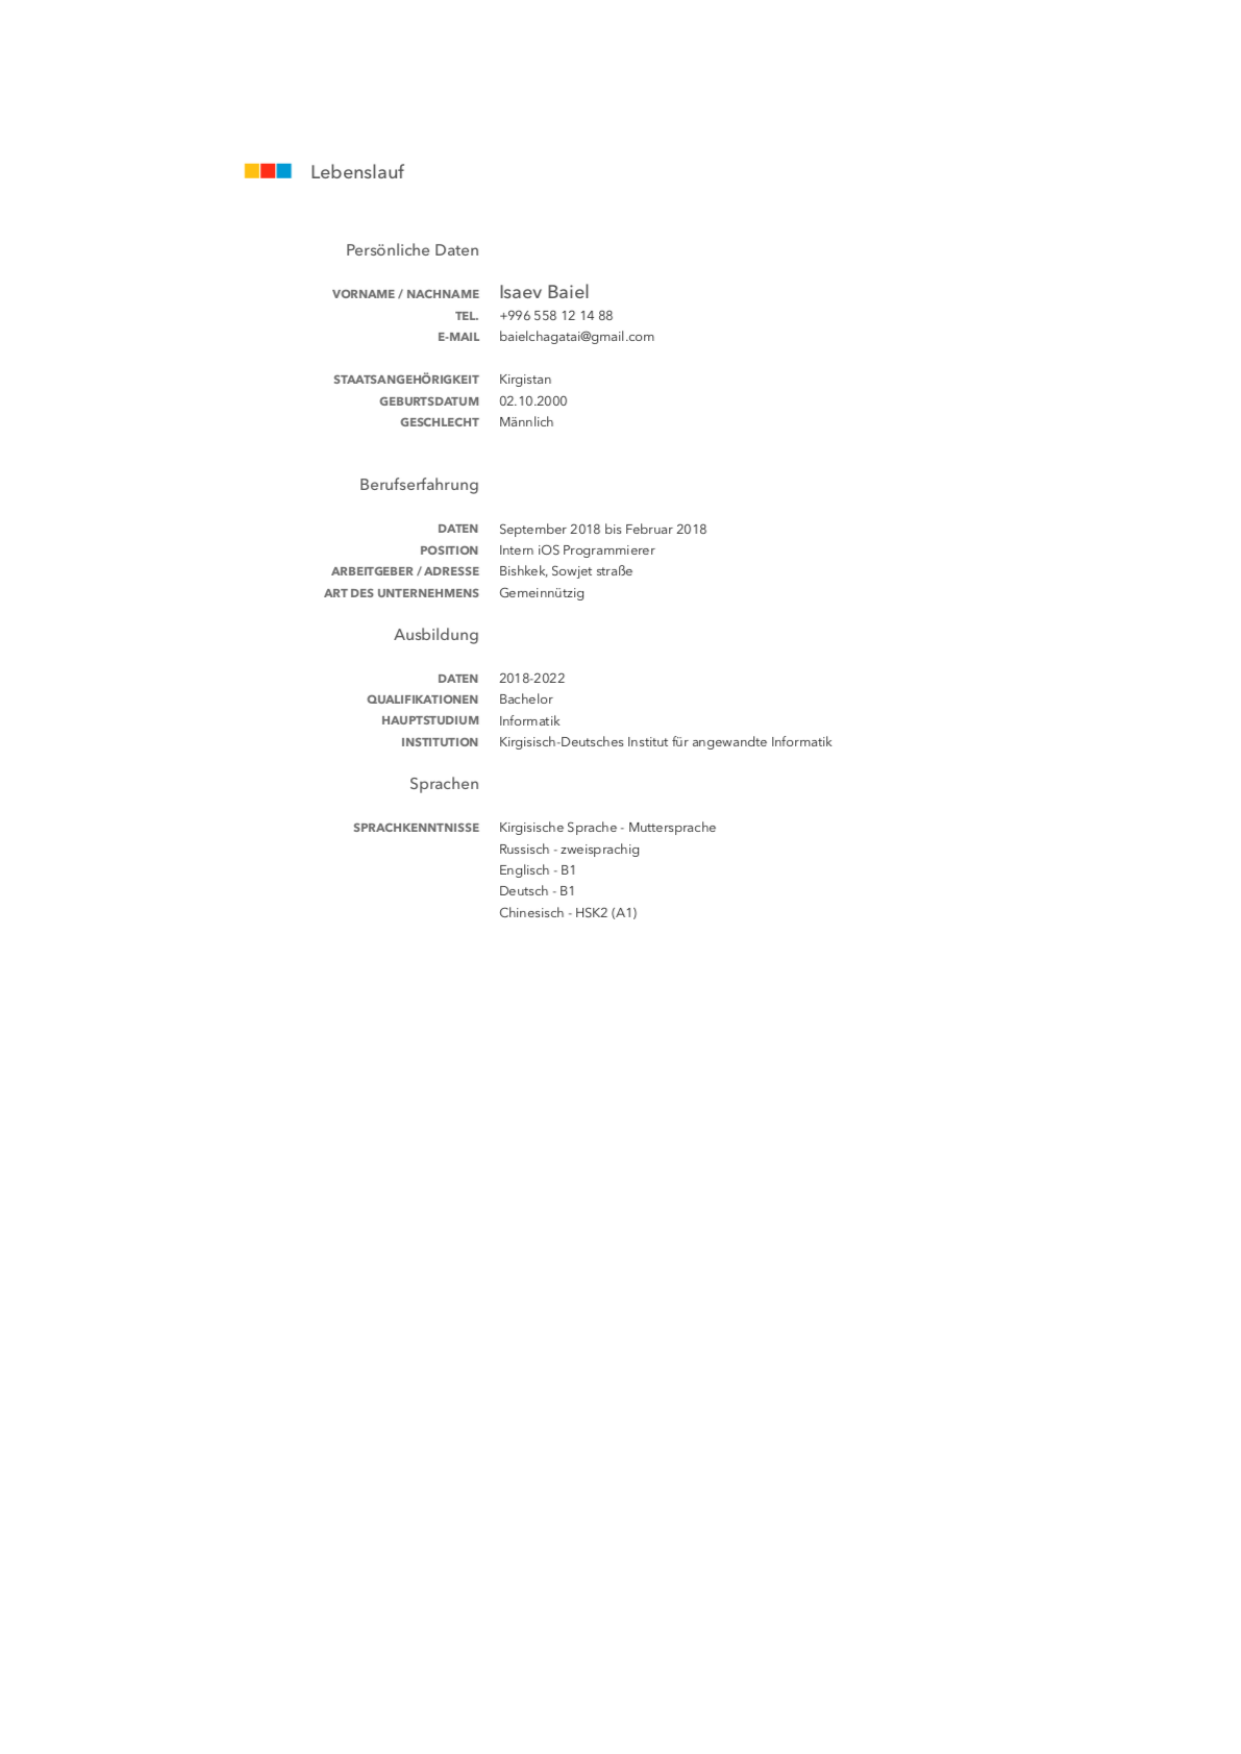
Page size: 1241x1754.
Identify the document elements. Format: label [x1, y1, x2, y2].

picture [177, 118, 942, 1008]
